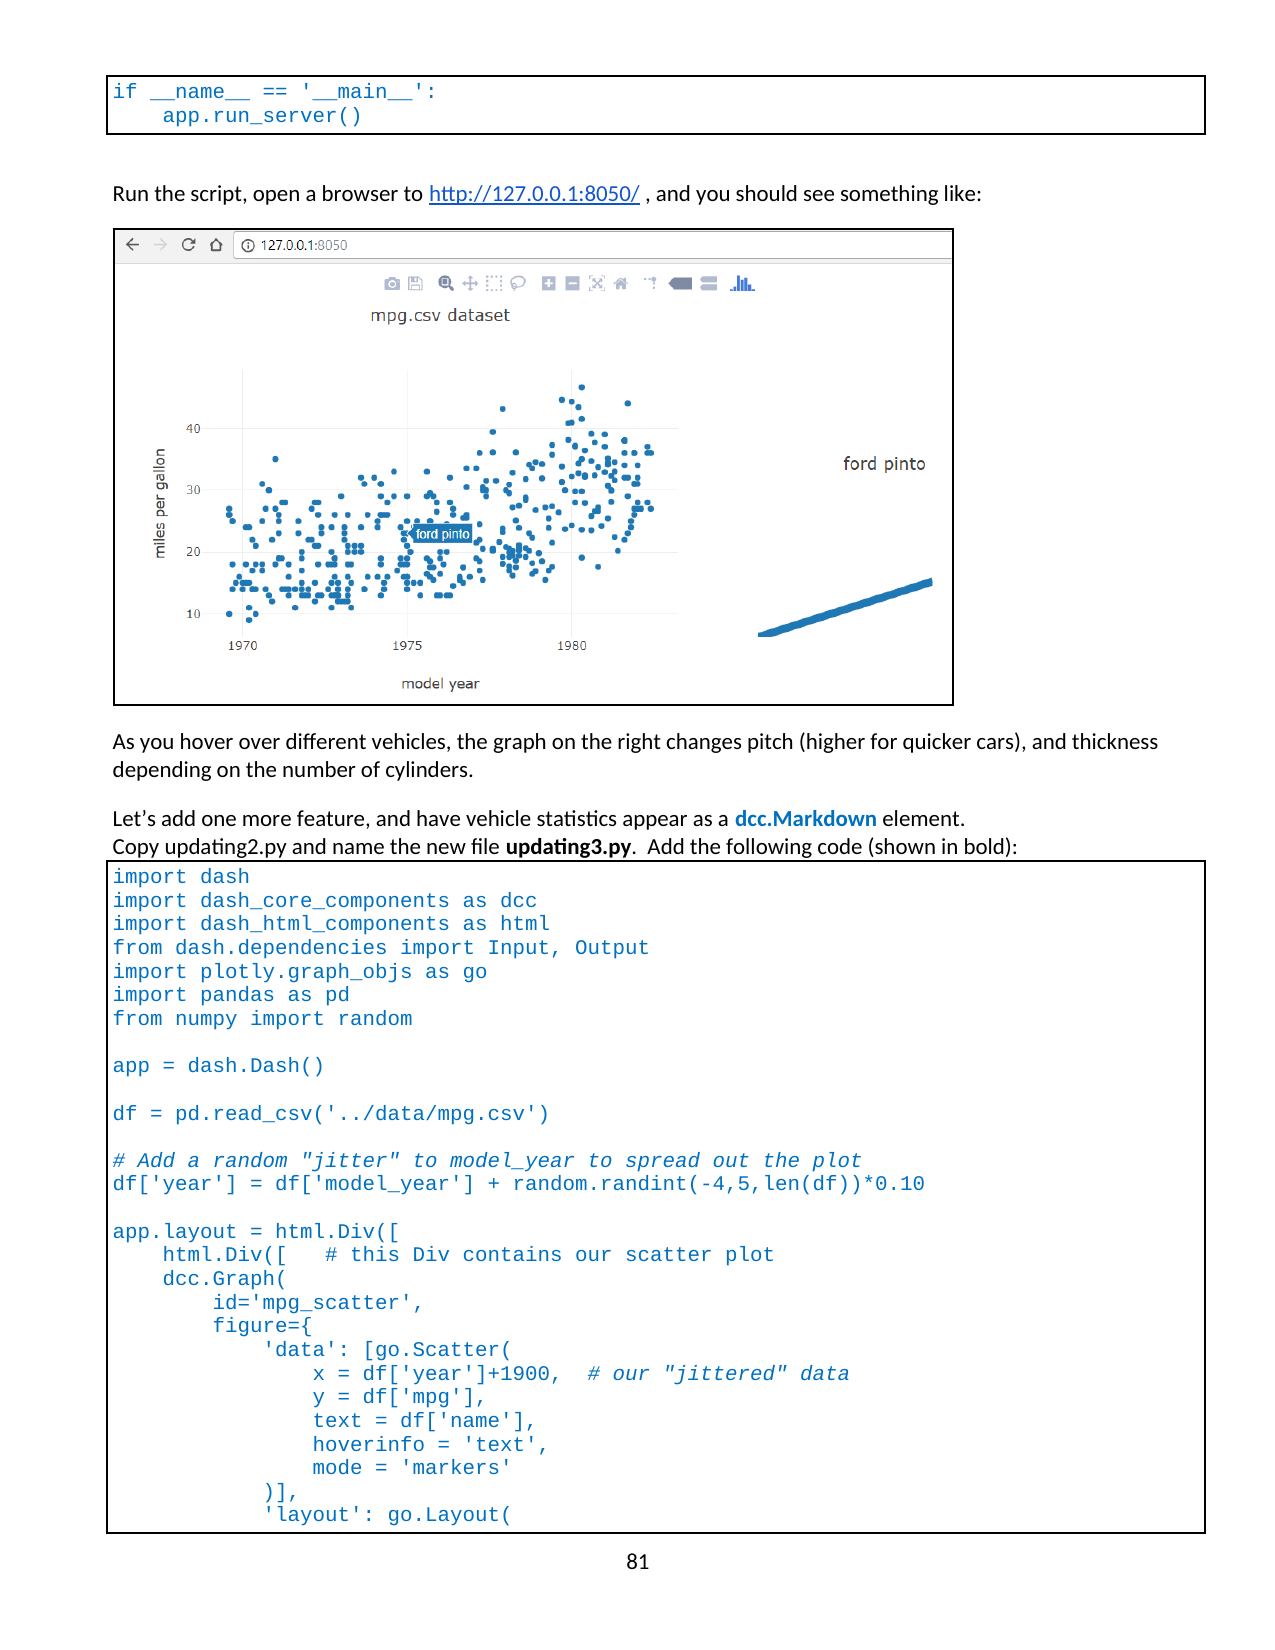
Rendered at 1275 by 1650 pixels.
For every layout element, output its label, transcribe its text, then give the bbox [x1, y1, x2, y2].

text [108, 77, 1204, 133]
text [108, 862, 1204, 1532]
text Let’s add one more feature, and have vehicle statistics appear as a dcc.Markdown element. Copy updating2.py and name the new file updating3.py. Add the following code (shown in bold): [112, 804, 1200, 860]
text As you hover over different vehicles, the graph on the right changes pitch (higher for quicker cars), and thickness depending on the number of cylinders. [112, 727, 1200, 783]
text Run the script, open a browser to http://127.0.0.1:8050/ , and you should see something like: [112, 179, 1200, 207]
picture [115, 230, 952, 704]
